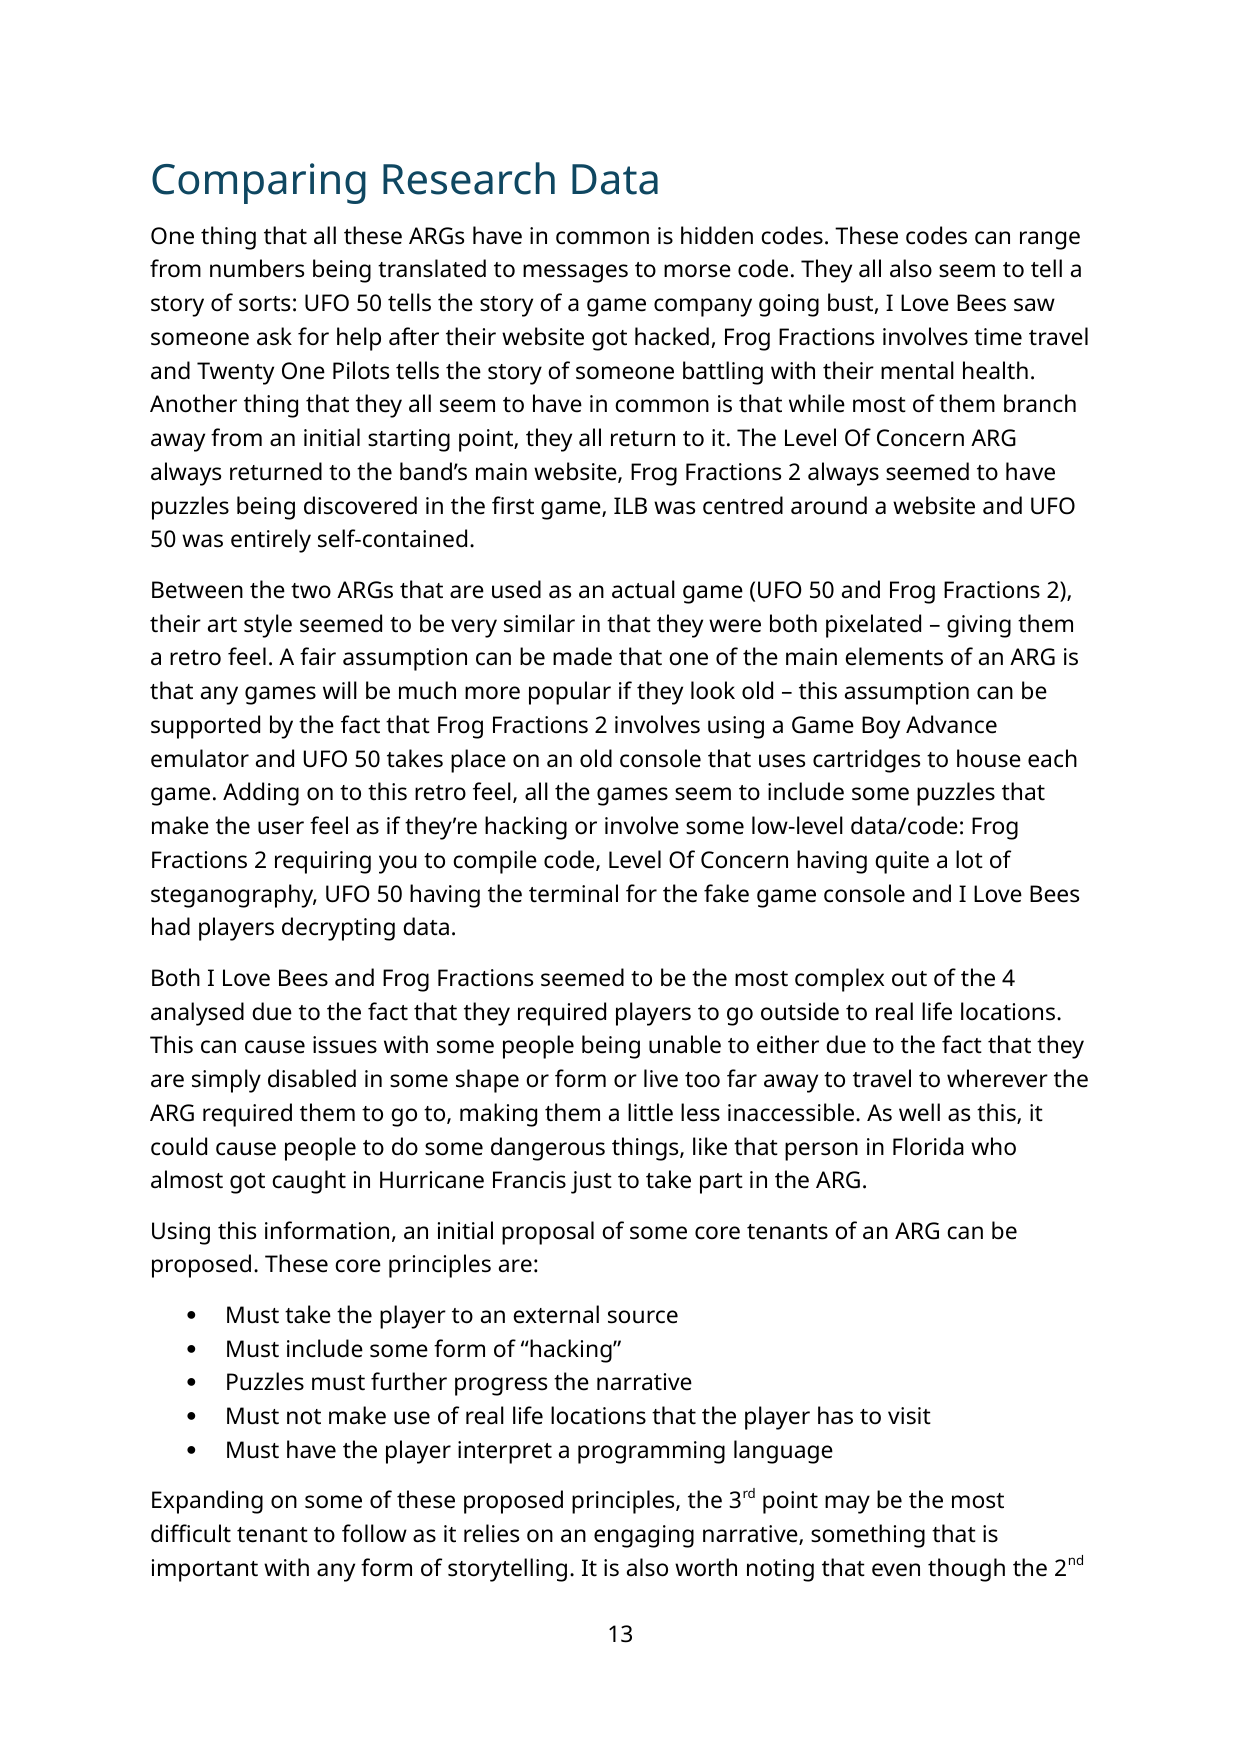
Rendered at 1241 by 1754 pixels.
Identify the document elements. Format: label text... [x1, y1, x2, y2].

text Both I Love Bees and Frog Fractions seemed to be the most complex out of the 4 analysed due to the fact that they required players to go outside to real life locations. This can cause issues with some people being unable to either due to the fact that they are simply disabled in some shape or form or live too far away to travel to wherever the ARG required them to go to, making them a little less inaccessible. As well as this, it could cause people to do some dangerous things, like that person in Florida who almost got caught in Hurricane Francis just to take part in the ARG. [150, 962, 1090, 1195]
text Using this information, an initial proposal of some core tenants of an ARG can be proposed. These core principles are: [150, 1214, 1090, 1279]
text Between the two ARGs that are used as an actual game (UFO 50 and Frog Fractions 2), their art style seemed to be very similar in that they were both pixelated – giving them a retro feel. A fair assumption can be made that one of the main elements of an ARG is that any games will be much more popular if they look old – this assumption can be supported by the fact that Frog Fractions 2 involves using a Game Boy Advance emulator and UFO 50 takes place on an old console that uses cartridges to house each game. Adding on to this retro feel, all the games seem to include some puzzles that make the user feel as if they’re hacking or involve some low-level data/code: Frog Fractions 2 requiring you to compile code, Level Of Concern having quite a lot of steganography, UFO 50 having the terminal for the fake game console and I Love Bees had players decrypting data. [150, 574, 1090, 942]
list Must have the player interpret a programming language [187, 1434, 1090, 1465]
list Must take the player to an external source [187, 1299, 1090, 1330]
text One thing that all these ARGs have in common is hidden codes. These codes can range from numbers being translated to messages to morse code. They all also seem to tell a story of sorts: UFO 50 tells the story of a game company going bust, I Love Bees saw someone ask for help after their website got hacked, Frog Fractions involves time travel and Twenty One Pilots tells the story of someone battling with their mental health. Another thing that they all seem to have in common is that while most of them branch away from an initial starting point, they all return to it. The Level Of Concern ARG always returned to the band’s main website, Frog Fractions 2 always seemed to have puzzles being discovered in the first game, ILB was centred around a website and UFO 50 was entirely self-contained. [150, 219, 1090, 554]
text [150, 1484, 1090, 1583]
list Puzzles must further progress the narrative [187, 1366, 1090, 1397]
list Must include some form of “hacking” [187, 1332, 1090, 1364]
subtitle Comparing Research Data [150, 150, 1090, 207]
list Must not make use of real life locations that the player has to visit [187, 1400, 1090, 1431]
